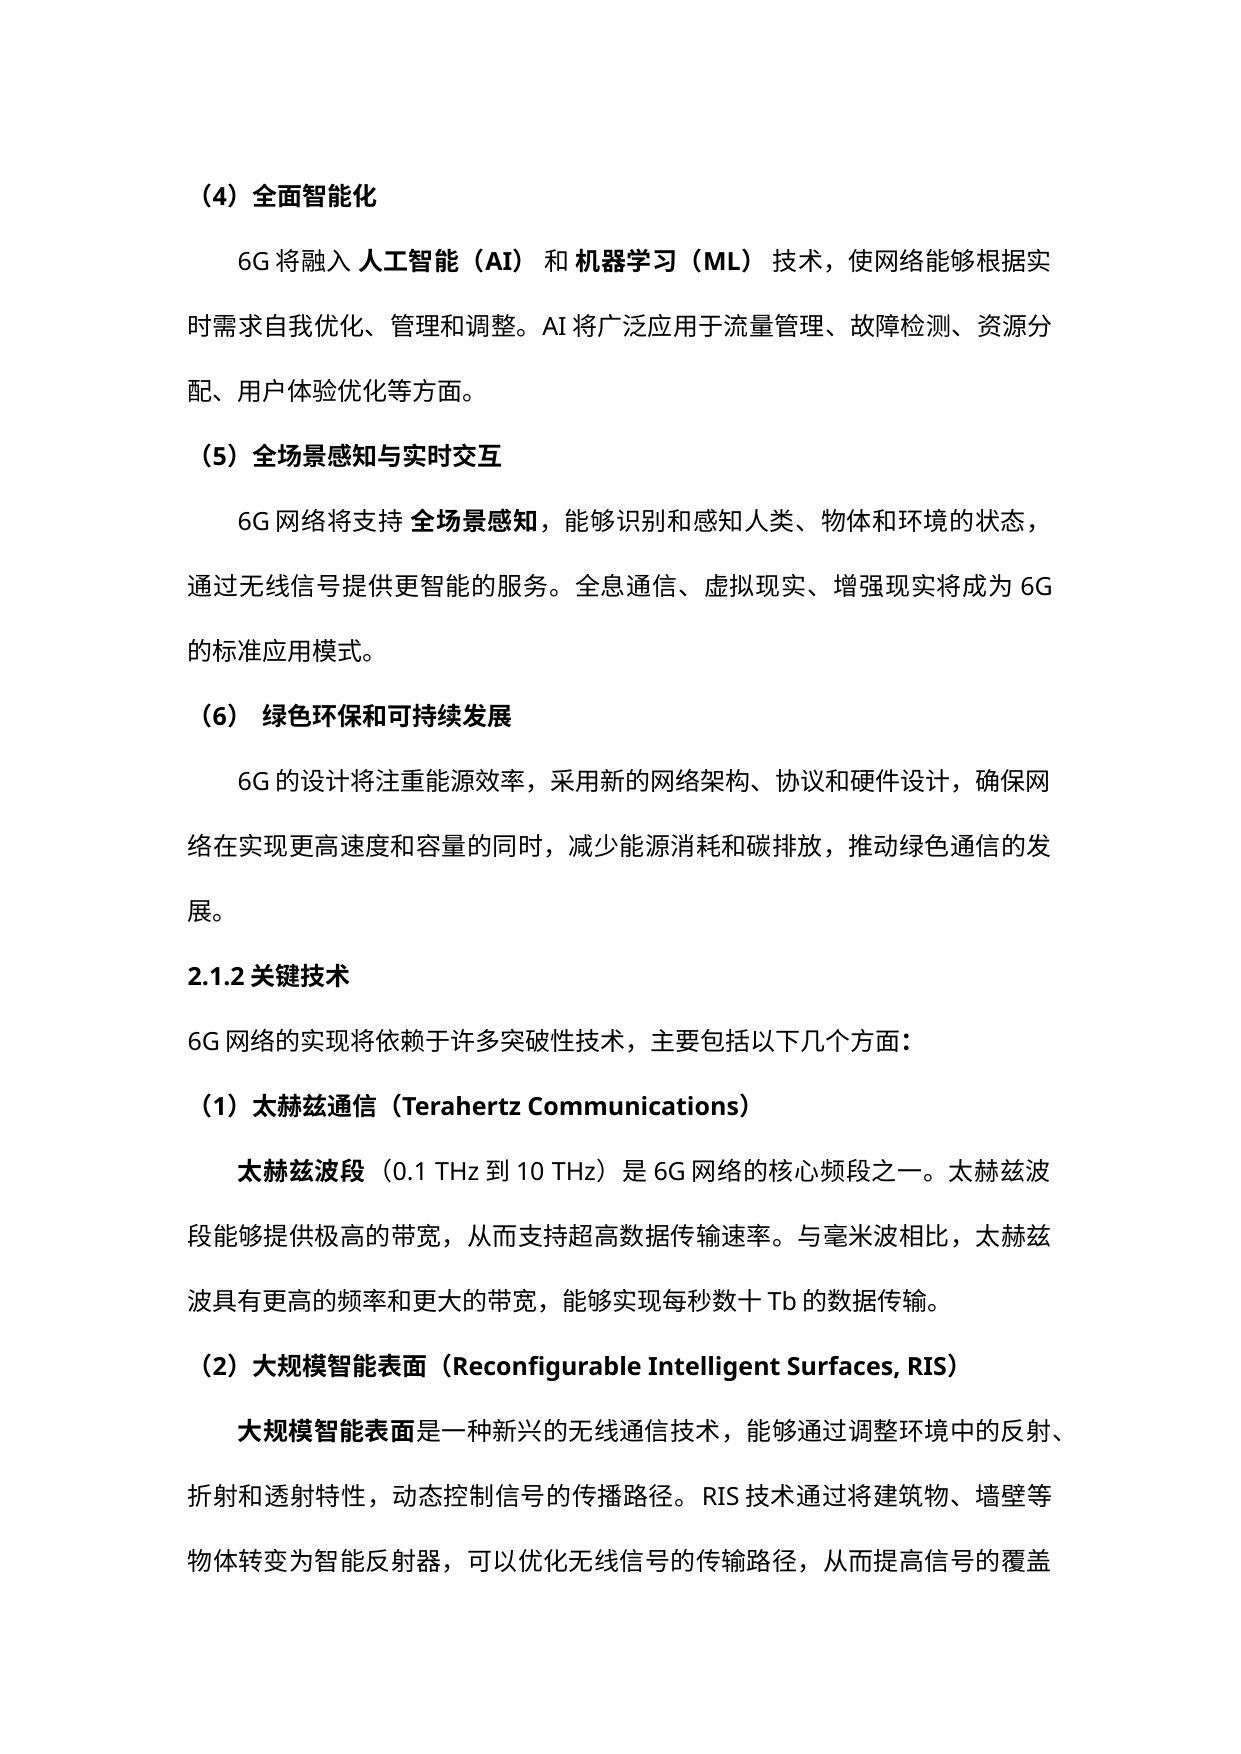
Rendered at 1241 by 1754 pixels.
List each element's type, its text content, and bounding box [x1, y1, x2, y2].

text 6G网络将支持 全场景感知，能够识别和感知人类、物体和环境的状态，通过无线信号提供更智能的服务。全息通信、虚拟现实、增强现实将成为6G的标准应用模式。 [187, 487, 1053, 682]
list 绿色环保和可持续发展 [187, 682, 1053, 747]
text （1）太赫兹通信（Terahertz Communications） [187, 1072, 1053, 1137]
text （5）全场景感知与实时交互 [187, 422, 1053, 487]
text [187, 1397, 1053, 1592]
text （2）大规模智能表面（Reconfigurable Intelligent Surfaces, RIS） [187, 1332, 1053, 1397]
text 6G的设计将注重能源效率，采用新的网络架构、协议和硬件设计，确保网络在实现更高速度和容量的同时，减少能源消耗和碳排放，推动绿色通信的发展。 [187, 747, 1053, 942]
text 2.1.2关键技术 [187, 942, 1053, 1007]
text 太赫兹波段（0.1 THz到10 THz）是6G网络的核心频段之一。太赫兹波段能够提供极高的带宽，从而支持超高数据传输速率。与毫米波相比，太赫兹波具有更高的频率和更大的带宽，能够实现每秒数十Tb的数据传输。 [187, 1137, 1053, 1332]
text 6G将融入 人工智能（AI） 和 机器学习（ML） 技术，使网络能够根据实时需求自我优化、管理和调整。AI将广泛应用于流量管理、故障检测、资源分配、用户体验优化等方面。 [187, 227, 1053, 422]
text 6G网络的实现将依赖于许多突破性技术，主要包括以下几个方面： [187, 1007, 1053, 1072]
text （4）全面智能化 [187, 162, 1053, 227]
